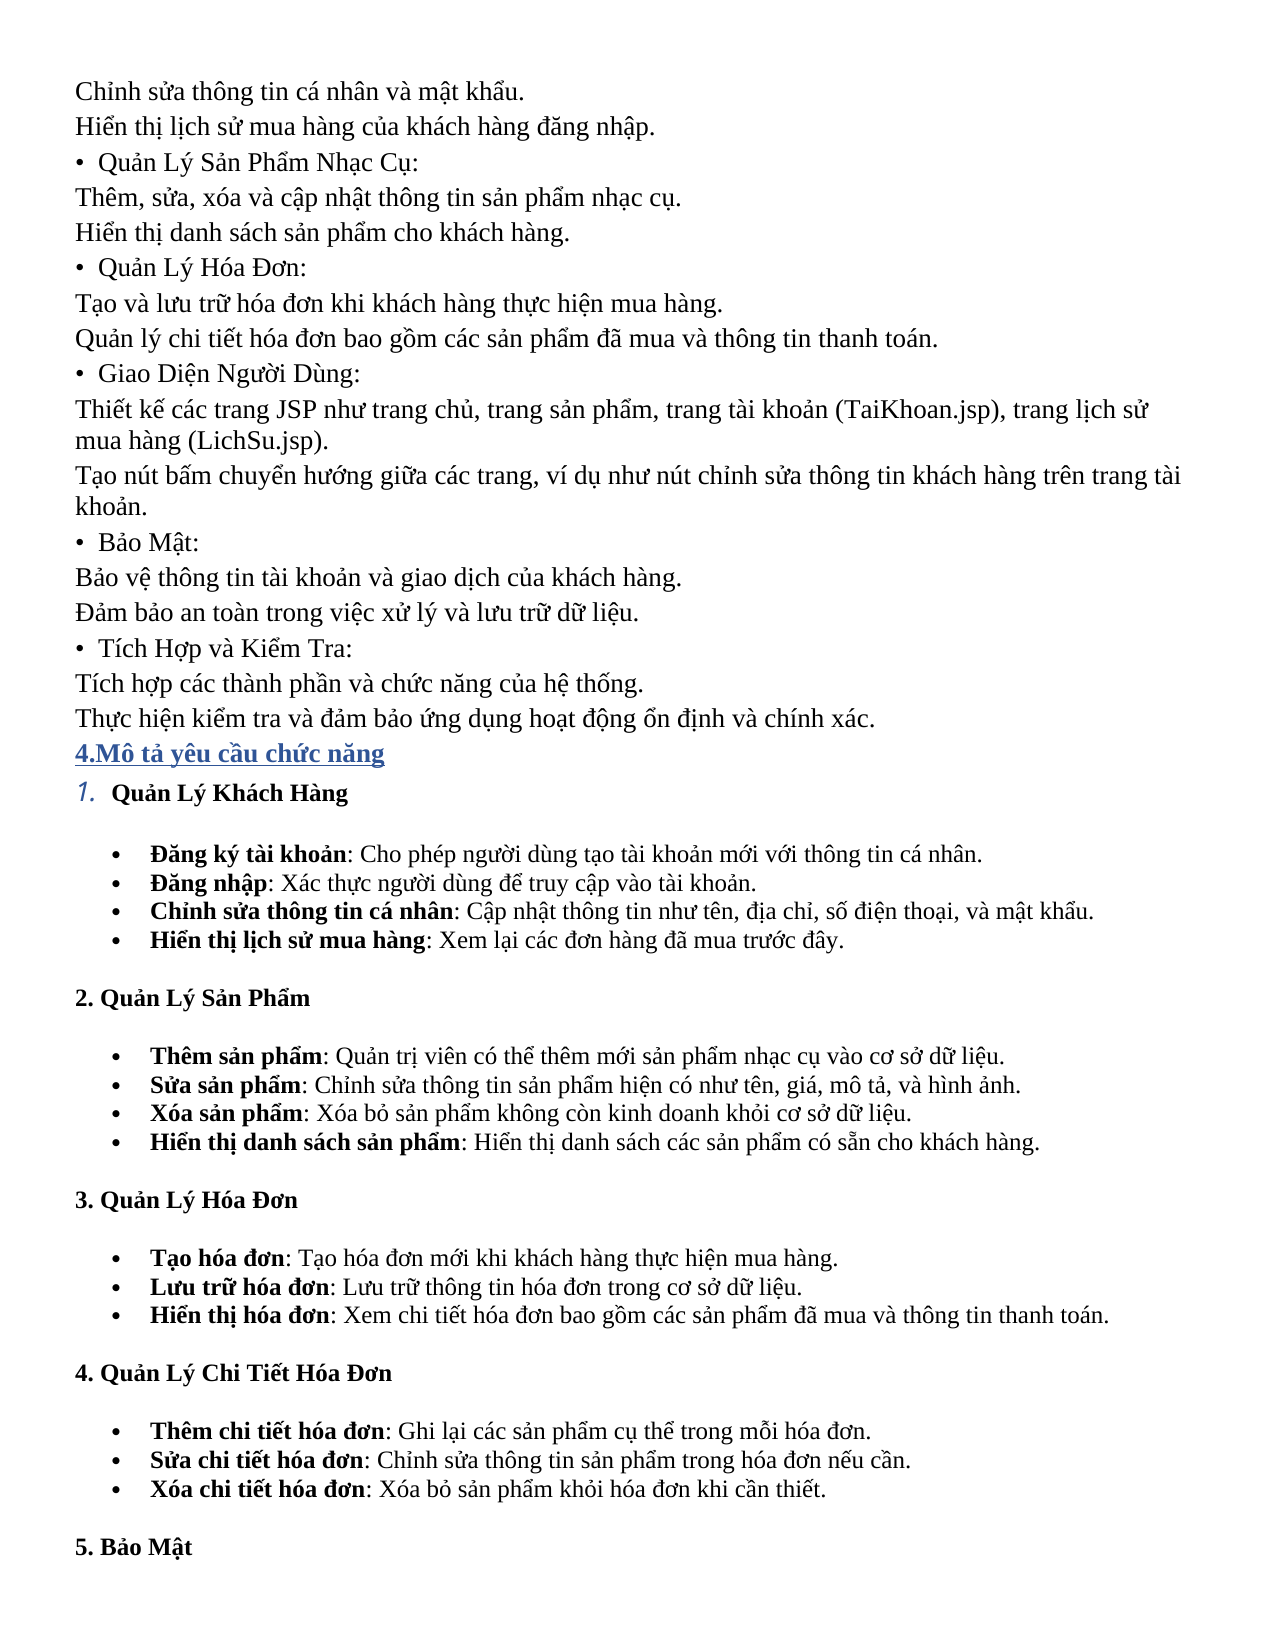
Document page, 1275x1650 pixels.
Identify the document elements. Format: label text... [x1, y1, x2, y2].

list Thêm sản phẩm: Quản trị viên có thể thêm mới sản phẩm nhạc cụ vào cơ sở dữ liệu. [112, 1041, 1200, 1070]
subtitle Thiết kế các trang JSP như trang chủ, trang sản phẩm, trang tài khoản (TaiKhoan.jsp), trang lịch sử mua hàng (LichSu.jsp). [75, 393, 1200, 455]
list Xóa sản phẩm: Xóa bỏ sản phẩm không còn kinh doanh khỏi cơ sở dữ liệu. [112, 1098, 1200, 1127]
list Thêm chi tiết hóa đơn: Ghi lại các sản phẩm cụ thể trong mỗi hóa đơn. [112, 1416, 1200, 1445]
subtitle Tích hợp các thành phần và chức năng của hệ thống. [75, 667, 1200, 698]
subtitle Bảo vệ thông tin tài khoản và giao dịch của khách hàng. [75, 561, 1200, 592]
list Sửa sản phẩm: Chỉnh sửa thông tin sản phẩm hiện có như tên, giá, mô tả, và hình ảnh. [112, 1070, 1200, 1098]
subtitle • Bảo Mật: [75, 526, 1200, 557]
list Sửa chi tiết hóa đơn: Chỉnh sửa thông tin sản phẩm trong hóa đơn nếu cần. [112, 1445, 1200, 1474]
list Tạo hóa đơn: Tạo hóa đơn mới khi khách hàng thực hiện mua hàng. [112, 1243, 1200, 1272]
list Hiển thị lịch sử mua hàng: Xem lại các đơn hàng đã mua trước đây. [112, 925, 1200, 954]
subtitle Tạo nút bấm chuyển hướng giữa các trang, ví dụ như nút chỉnh sửa thông tin khách hàng trên trang tài khoản. [75, 459, 1200, 522]
list Hiển thị hóa đơn: Xem chi tiết hóa đơn bao gồm các sản phẩm đã mua và thông tin thanh toán. [112, 1301, 1200, 1329]
list Lưu trữ hóa đơn: Lưu trữ thông tin hóa đơn trong cơ sở dữ liệu. [112, 1272, 1200, 1301]
subtitle Đảm bảo an toàn trong việc xử lý và lưu trữ dữ liệu. [75, 596, 1200, 627]
list Chỉnh sửa thông tin cá nhân: Cập nhật thông tin như tên, địa chỉ, số điện thoại, và mật khẩu. [112, 896, 1200, 925]
text 2. Quản Lý Sản Phẩm [75, 983, 1200, 1012]
text 4. Quản Lý Chi Tiết Hóa Đơn [75, 1358, 1200, 1387]
list Hiển thị danh sách sản phẩm: Hiển thị danh sách các sản phẩm có sẵn cho khách hàng. [112, 1127, 1200, 1156]
list Đăng nhập: Xác thực người dùng để truy cập vào tài khoản. [112, 868, 1200, 896]
text 3. Quản Lý Hóa Đơn [75, 1185, 1200, 1214]
list Xóa chi tiết hóa đơn: Xóa bỏ sản phẩm khỏi hóa đơn khi cần thiết. [112, 1474, 1200, 1503]
subtitle Tạo và lưu trữ hóa đơn khi khách hàng thực hiện mua hàng. [75, 287, 1200, 318]
subtitle • Quản Lý Hóa Đơn: [75, 252, 1200, 283]
subtitle • Quản Lý Sản Phẩm Nhạc Cụ: [75, 146, 1200, 177]
subtitle • Giao Diện Người Dùng: [75, 357, 1200, 389]
subtitle Thực hiện kiểm tra và đảm bảo ứng dụng hoạt động ổn định và chính xác. [75, 702, 1200, 733]
subtitle Thêm, sửa, xóa và cập nhật thông tin sản phẩm nhạc cụ. [75, 181, 1200, 212]
subtitle Hiển thị lịch sử mua hàng của khách hàng đăng nhập. [75, 110, 1200, 141]
subtitle Hiển thị danh sách sản phẩm cho khách hàng. [75, 216, 1200, 247]
subtitle Chỉnh sửa thông tin cá nhân và mật khẩu. [75, 75, 1200, 106]
subtitle 1. Quản Lý Khách Hàng [75, 773, 1200, 810]
subtitle • Tích Hợp và Kiểm Tra: [75, 632, 1200, 663]
text 5. Bảo Mật [75, 1532, 1200, 1561]
subtitle Quản lý chi tiết hóa đơn bao gồm các sản phẩm đã mua và thông tin thanh toán. [75, 322, 1200, 353]
subtitle 4.Mô tả yêu cầu chức năng [75, 738, 1200, 769]
list Đăng ký tài khoản: Cho phép người dùng tạo tài khoản mới với thông tin cá nhân. [112, 839, 1200, 868]
